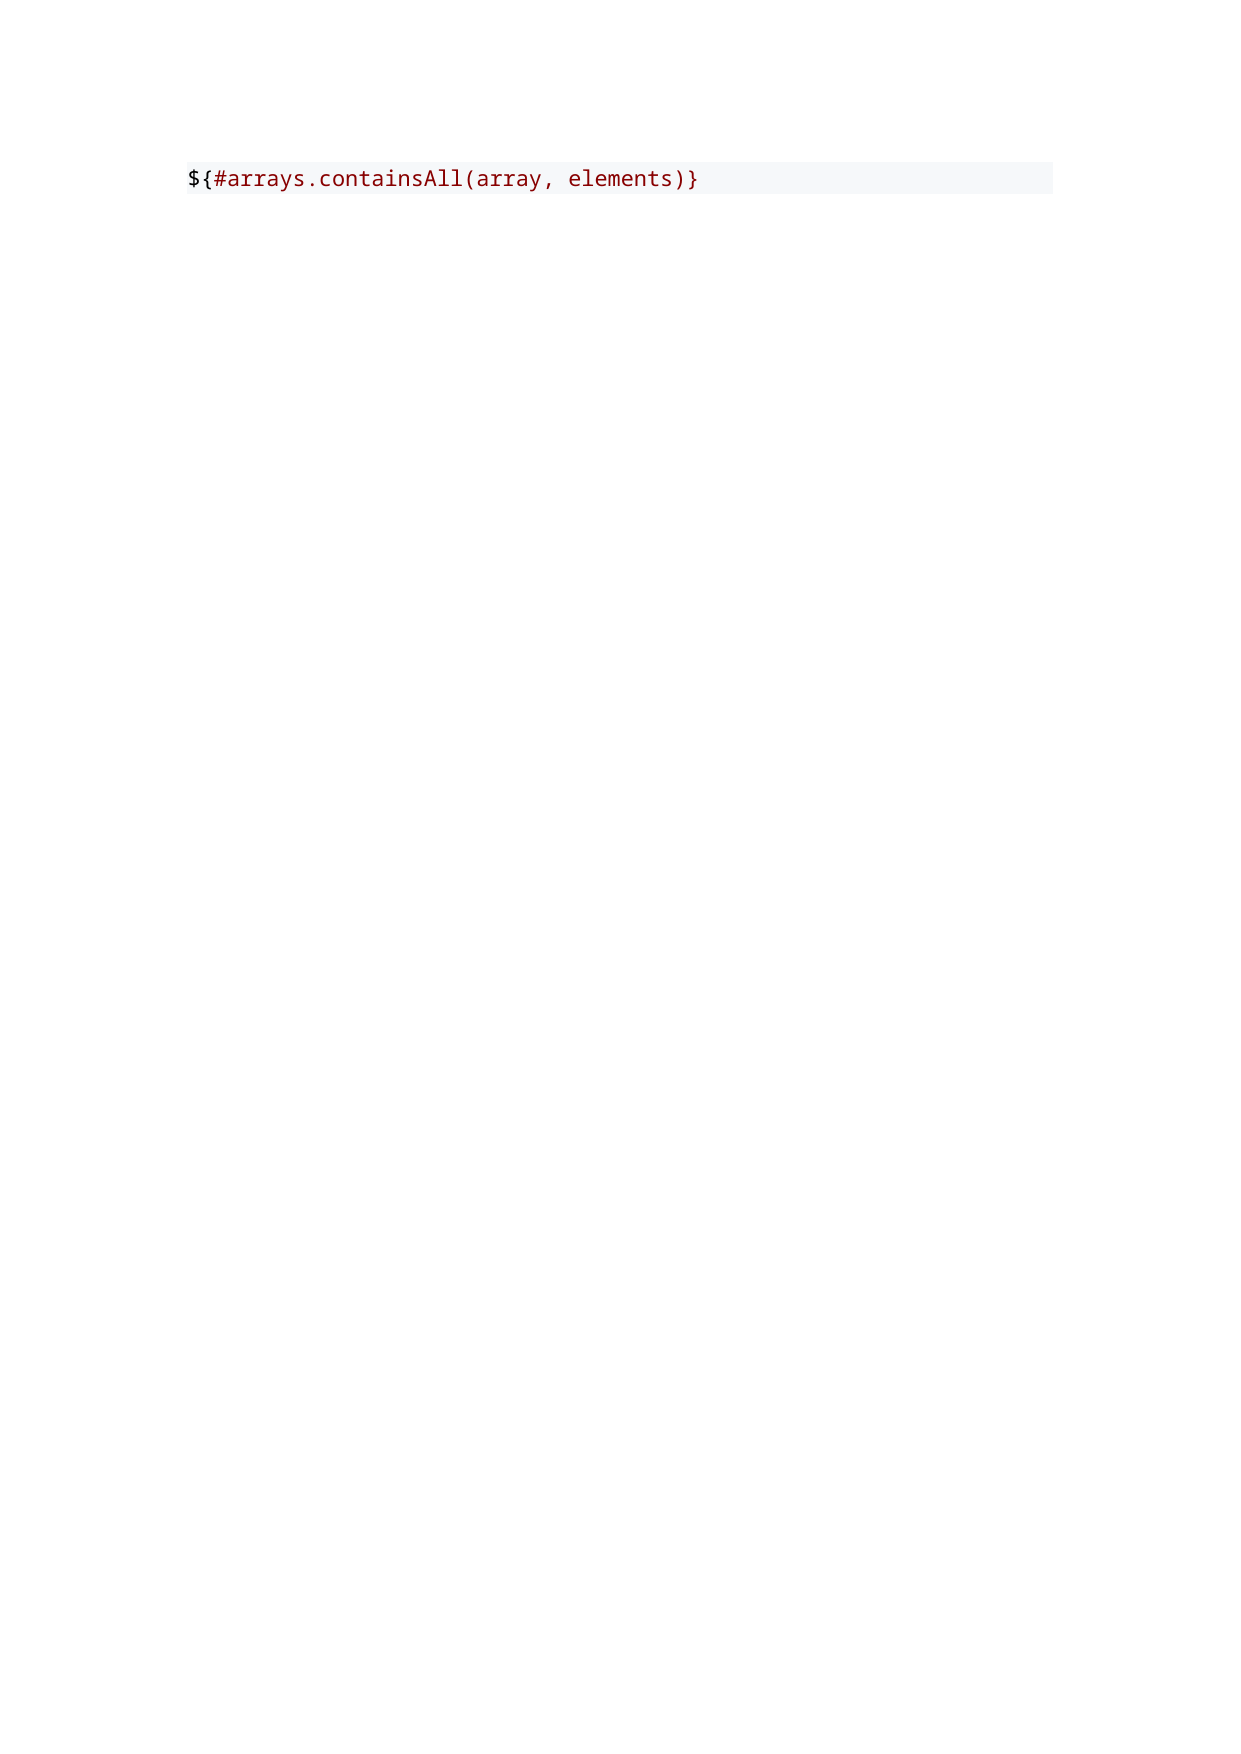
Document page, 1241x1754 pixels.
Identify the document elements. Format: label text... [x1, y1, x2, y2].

text ${#arrays.containsAll(array, elements)} [187, 162, 1053, 194]
